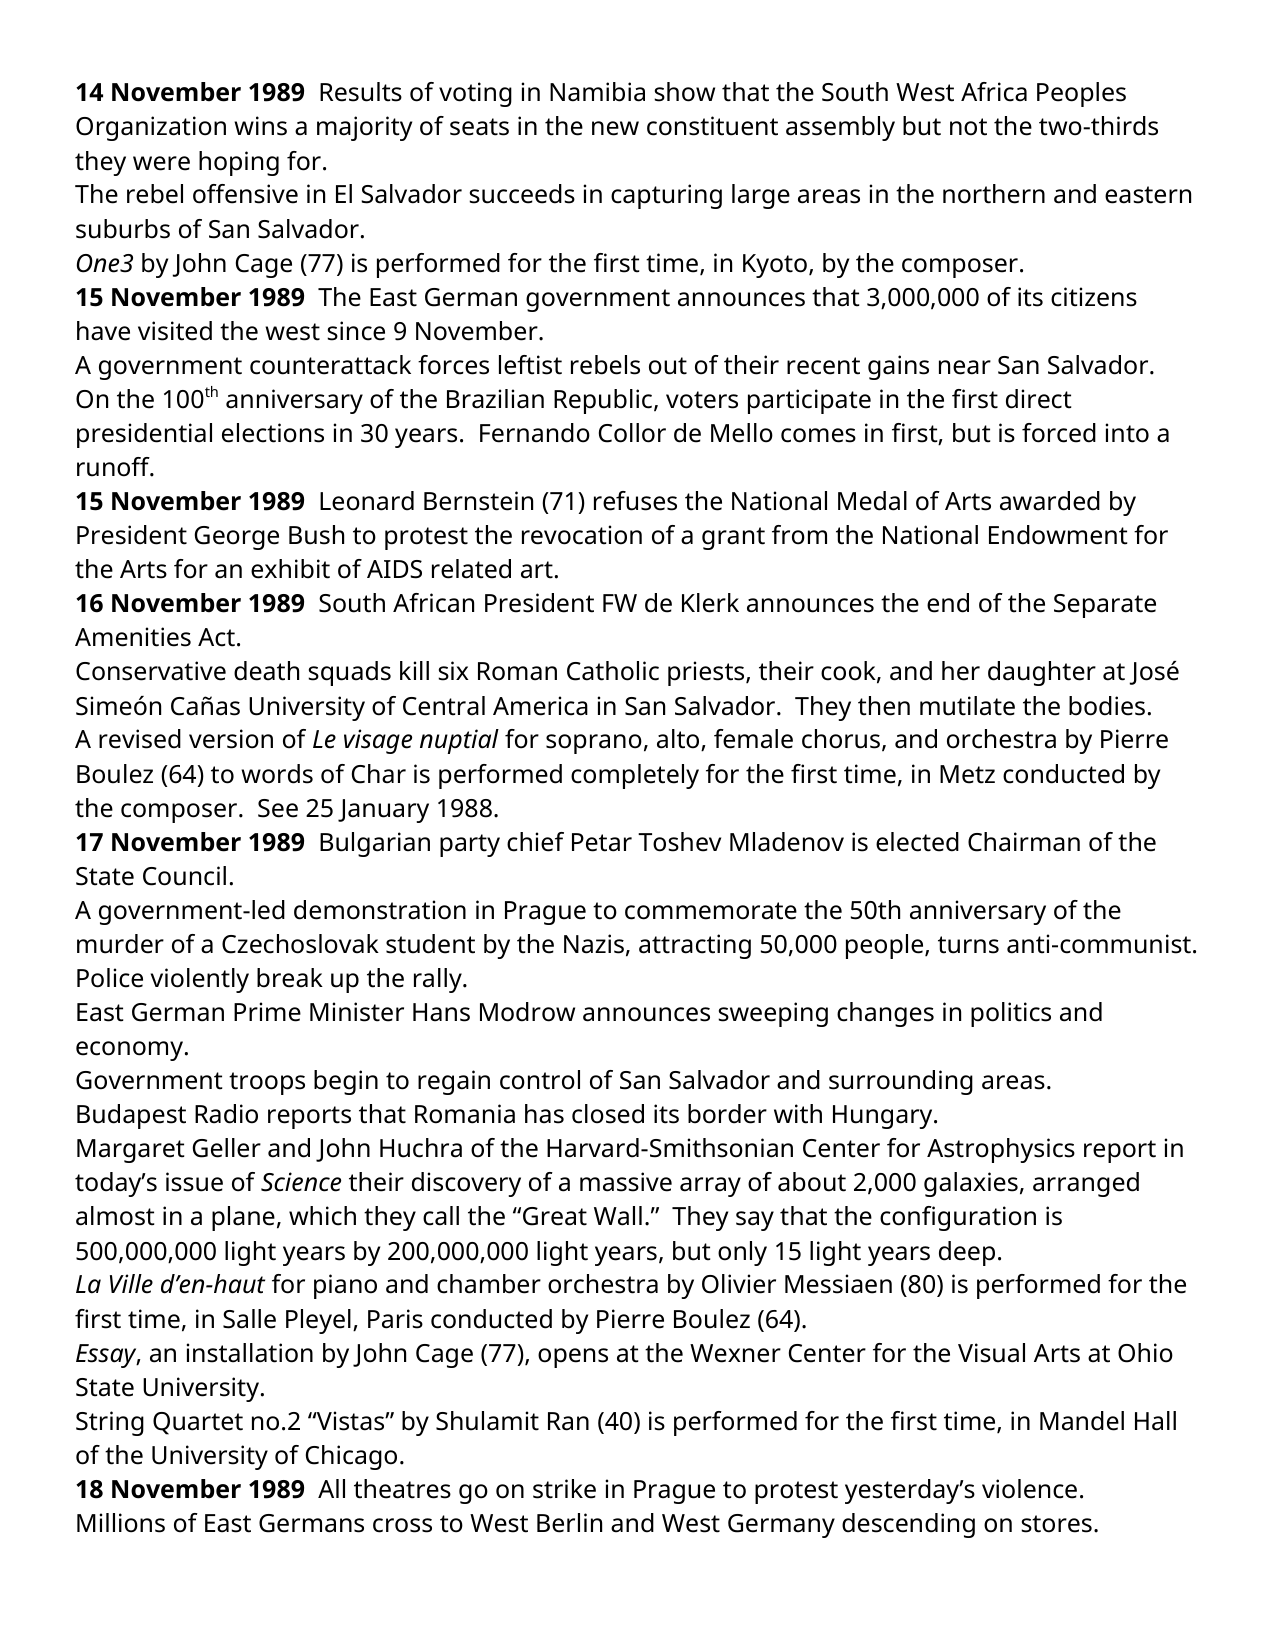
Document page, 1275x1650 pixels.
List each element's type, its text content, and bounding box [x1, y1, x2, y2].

text Government troops begin to regain control of San Salvador and surrounding areas. [75, 1063, 1200, 1097]
text Margaret Geller and John Huchra of the Harvard-Smithsonian Center for Astrophysics report in today’s issue of Science their discovery of a massive array of about 2,000 galaxies, arranged almost in a plane, which they call the “Great Wall.” They say that the configuration is 500,000,000 light years by 200,000,000 light years, but only 15 light years deep. [75, 1131, 1200, 1267]
text The rebel offensive in El Salvador succeeds in capturing large areas in the northern and eastern suburbs of San Salvador. [75, 177, 1200, 245]
text 15 November 1989 The East German government announces that 3,000,000 of its citizens have visited the west since 9 November. [75, 279, 1200, 347]
text A government counterattack forces leftist rebels out of their recent gains near San Salvador. [75, 347, 1200, 382]
text 16 November 1989 South African President FW de Klerk announces the end of the Separate Amenities Act. [75, 586, 1200, 654]
text On the 100th anniversary of the Brazilian Republic, voters participate in the first direct presidential elections in 30 years. Fernando Collor de Mello comes in first, but is forced into a runoff. [75, 382, 1200, 484]
text Millions of East Germans cross to West Berlin and West Germany descending on stores. [75, 1506, 1200, 1540]
text One3 by John Cage (77) is performed for the first time, in Kyoto, by the composer. [75, 245, 1200, 279]
text Budapest Radio reports that Romania has closed its border with Hungary. [75, 1097, 1200, 1131]
text String Quartet no.2 “Vistas” by Shulamit Ran (40) is performed for the first time, in Mandel Hall of the University of Chicago. [75, 1403, 1200, 1472]
text La Ville d’en-haut for piano and chamber orchestra by Olivier Messiaen (80) is performed for the first time, in Salle Pleyel, Paris conducted by Pierre Boulez (64). [75, 1267, 1200, 1335]
text Conservative death squads kill six Roman Catholic priests, their cook, and her daughter at José Simeón Cañas University of Central America in San Salvador. They then mutilate the bodies. [75, 654, 1200, 722]
text 15 November 1989 Leonard Bernstein (71) refuses the National Medal of Arts awarded by President George Bush to protest the revocation of a grant from the National Endowment for the Arts for an exhibit of AIDS related art. [75, 484, 1200, 586]
text East German Prime Minister Hans Modrow announces sweeping changes in politics and economy. [75, 995, 1200, 1063]
text A revised version of Le visage nuptial for soprano, alto, female chorus, and orchestra by Pierre Boulez (64) to words of Char is performed completely for the first time, in Metz conducted by the composer. See 25 January 1988. [75, 722, 1200, 824]
text 17 November 1989 Bulgarian party chief Petar Toshev Mladenov is elected Chairman of the State Council. [75, 824, 1200, 892]
text 18 November 1989 All theatres go on strike in Prague to protest yesterday’s violence. [75, 1472, 1200, 1506]
text Essay, an installation by John Cage (77), opens at the Wexner Center for the Visual Arts at Ohio State University. [75, 1335, 1200, 1403]
text A government-led demonstration in Prague to commemorate the 50th anniversary of the murder of a Czechoslovak student by the Nazis, attracting 50,000 people, turns anti-communist. Police violently break up the rally. [75, 892, 1200, 995]
